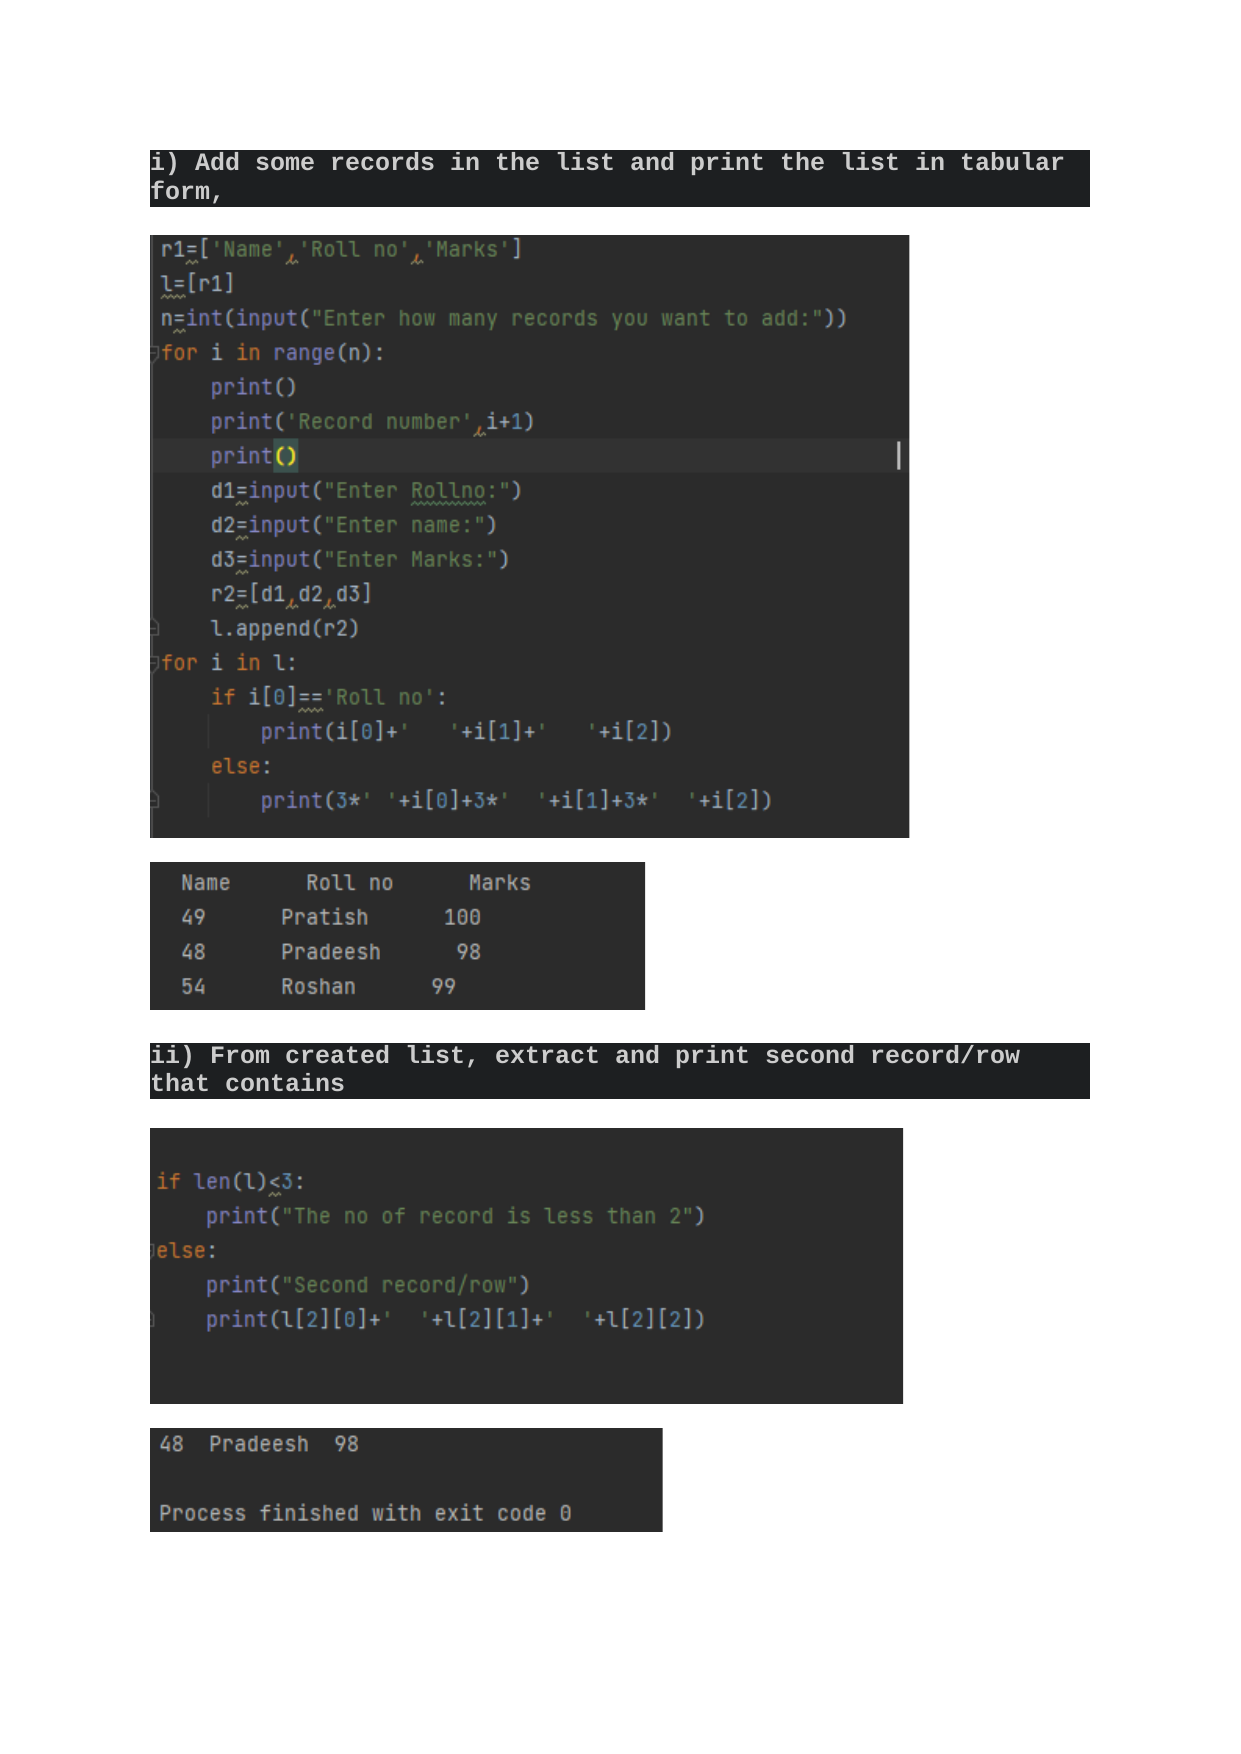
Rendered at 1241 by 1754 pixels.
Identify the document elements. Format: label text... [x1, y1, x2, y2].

picture [150, 1428, 663, 1532]
subtitle i) Add some records in the list and print the list in tabular form, [150, 150, 1090, 207]
picture [150, 235, 910, 838]
picture [150, 1128, 904, 1404]
picture [150, 862, 646, 1010]
subtitle ii) From created list, extract and print second record/row that contains [150, 1043, 1090, 1099]
